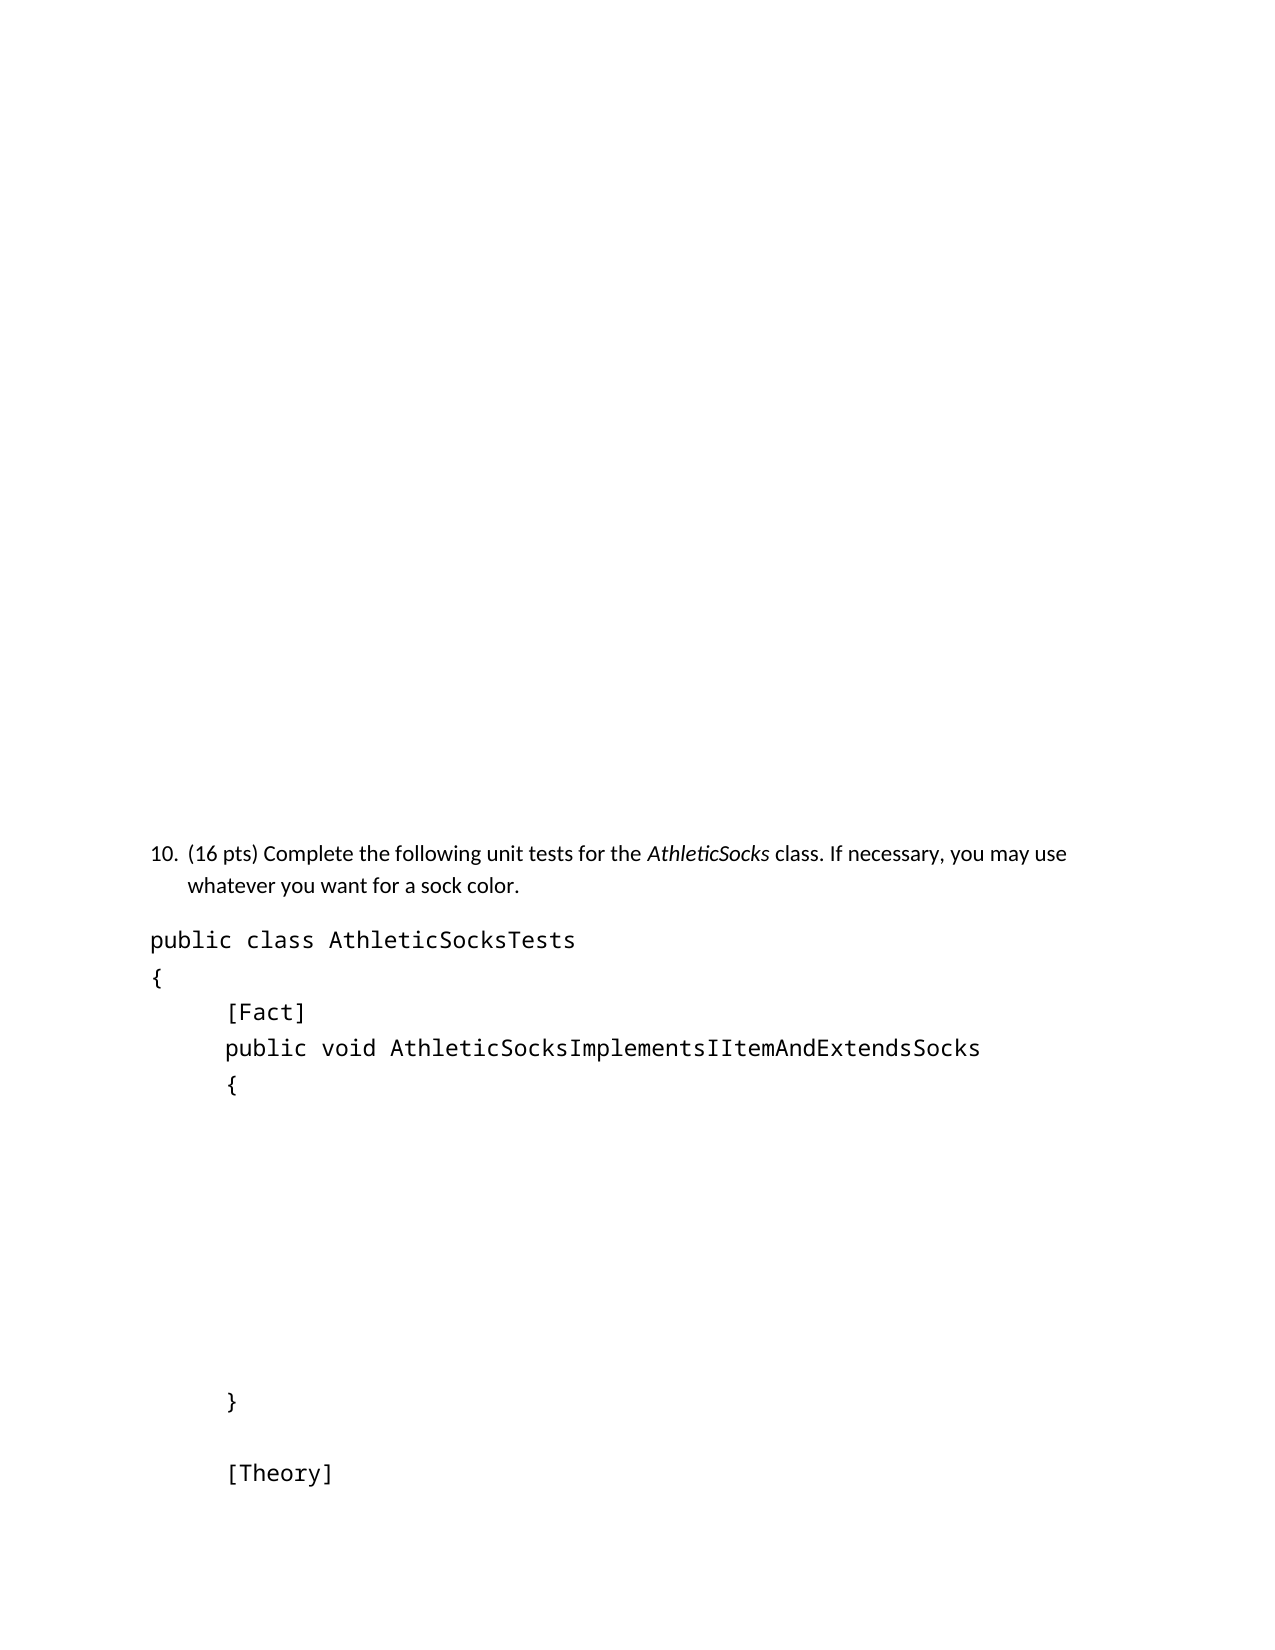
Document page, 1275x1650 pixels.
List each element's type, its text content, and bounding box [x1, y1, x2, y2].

text { [150, 1068, 1125, 1099]
text { [150, 960, 1125, 992]
text public class AthleticSocksTests [150, 924, 1125, 956]
text } [150, 1385, 1125, 1416]
list (16 pts) Complete the following unit tests for the AthleticSocks class. If necessary, you may use whatever you want for a sock color. [150, 839, 1125, 899]
text [Fact] [150, 996, 1125, 1028]
text public void AthleticSocksImplementsIItemAndExtendsSocks [150, 1032, 1125, 1063]
text [Theory] [150, 1457, 1125, 1488]
